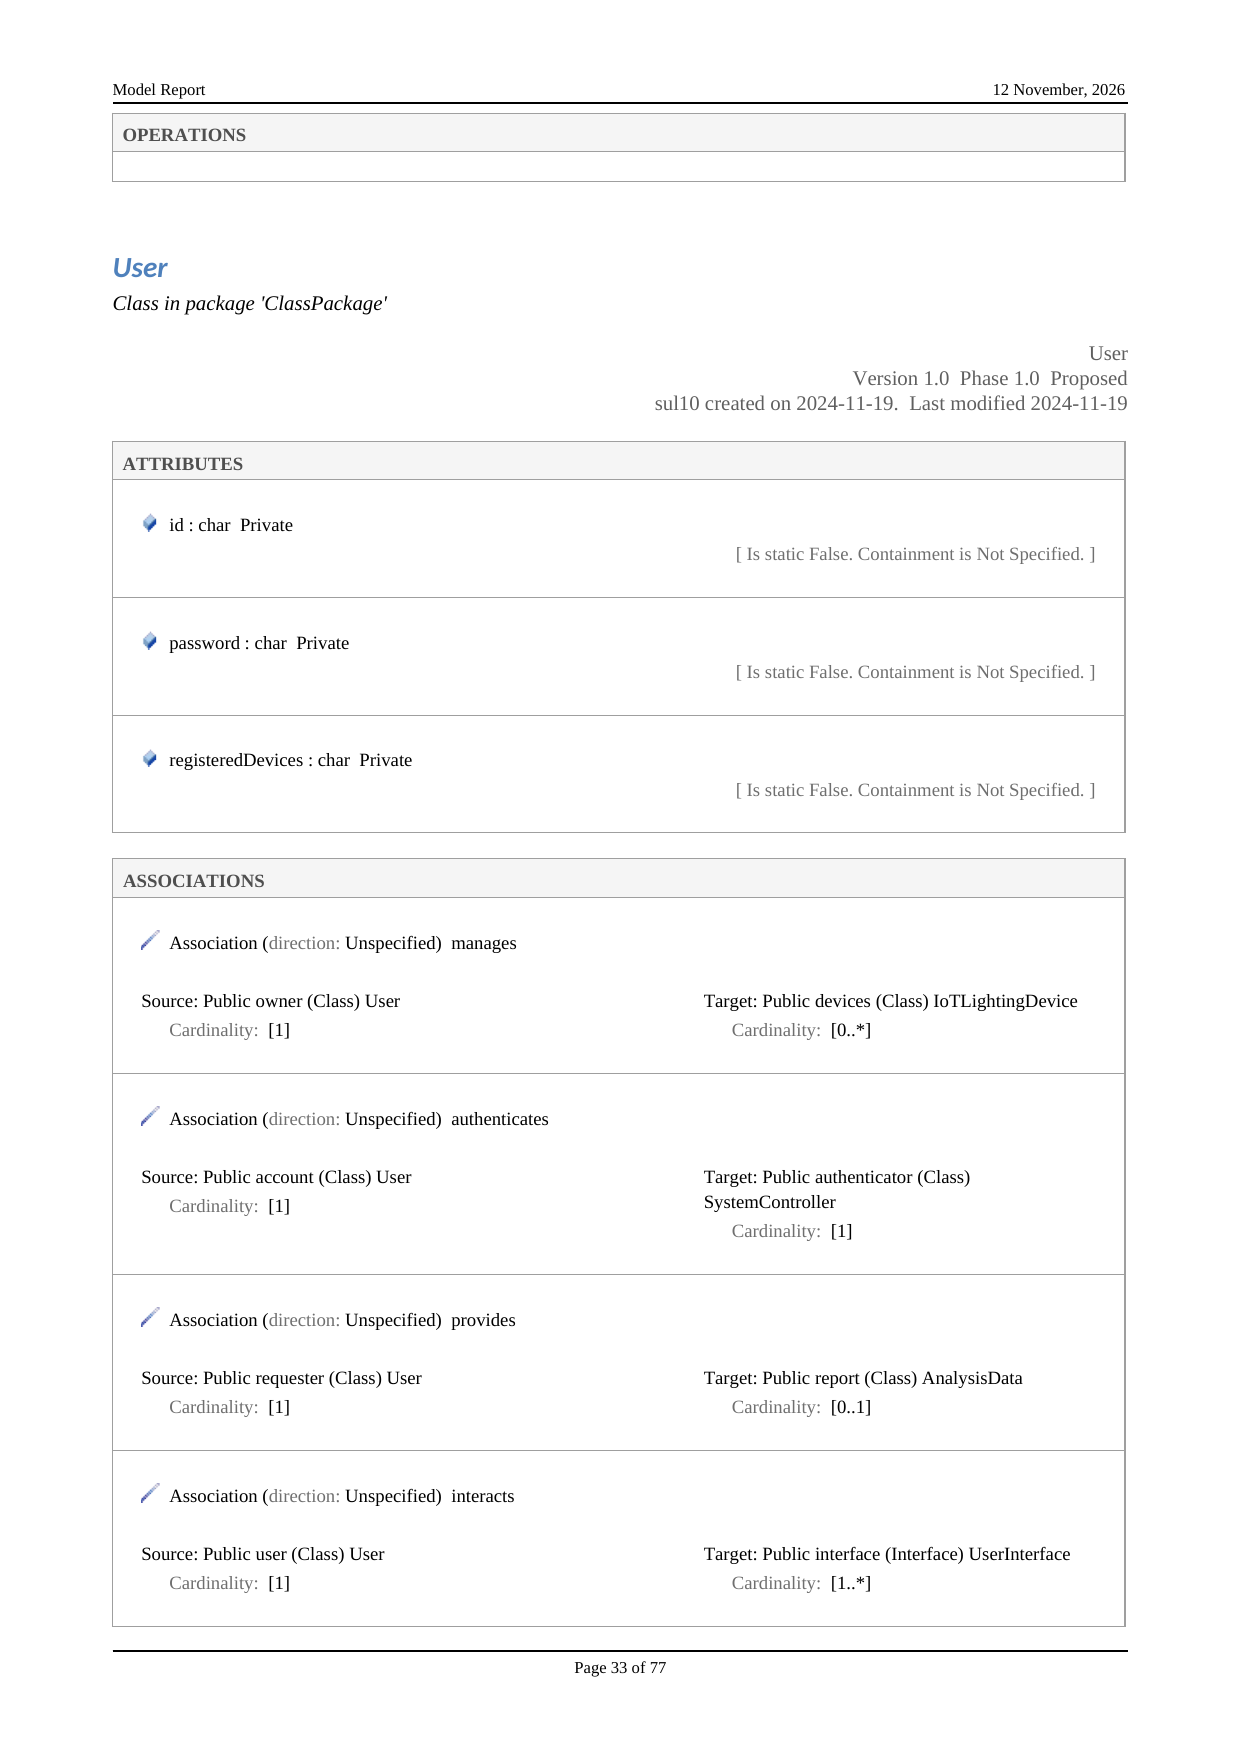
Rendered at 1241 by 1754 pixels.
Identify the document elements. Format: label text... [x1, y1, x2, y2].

table_cell Target: Public interface (Interface) UserInterface Cardinality: [1..*] [675, 1539, 1124, 1626]
table_cell Source: Public account (Class) User Cardinality: [1] [113, 1161, 675, 1274]
table_cell Target: Public report (Class) AnalysisData Cardinality: [0..1] [675, 1363, 1124, 1450]
text Version 1.0 Phase 1.0 Proposed [112, 366, 1128, 391]
picture [141, 1106, 160, 1126]
table_header password : char Private [ Is static False. Containment is Not Specified. ] [113, 598, 1124, 714]
table_header registeredDevices : char Private [ Is static False. Containment is Not Specified. ] [113, 716, 1124, 832]
table_cell Source: Public user (Class) User Cardinality: [1] [113, 1539, 675, 1626]
picture [141, 930, 160, 950]
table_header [113, 152, 1124, 181]
table_header Association (direction: Unspecified) authenticates [113, 1074, 1124, 1161]
picture [141, 1307, 160, 1327]
text User [112, 341, 1128, 366]
text Class in package 'ClassPackage' [112, 291, 1128, 316]
table_cell Source: Public owner (Class) User Cardinality: [1] [113, 985, 675, 1073]
table_header ASSOCIATIONS [113, 859, 1124, 897]
subtitle User [112, 257, 1128, 282]
table_header Association (direction: Unspecified) provides [113, 1275, 1124, 1362]
picture [141, 512, 160, 532]
table_header ATTRIBUTES [113, 442, 1124, 479]
table_cell Association (direction: Unspecified) manages [113, 898, 1124, 985]
table_cell Target: Public authenticator (Class) SystemController Cardinality: [1] [675, 1161, 1124, 1274]
picture [141, 748, 160, 767]
table_cell Source: Public requester (Class) User Cardinality: [1] [113, 1363, 675, 1450]
table_cell Target: Public devices (Class) IoTLightingDevice Cardinality: [0..*] [675, 985, 1124, 1073]
table_cell id : char Private [ Is static False. Containment is Not Specified. ] [113, 480, 1124, 597]
table_header Association (direction: Unspecified) interacts [113, 1451, 1124, 1538]
text sul10 created on 2024-11-19. Last modified 2024-11-19 [112, 391, 1128, 416]
table_header OPERATIONS [113, 114, 1124, 151]
picture [141, 630, 160, 650]
picture [141, 1483, 160, 1503]
